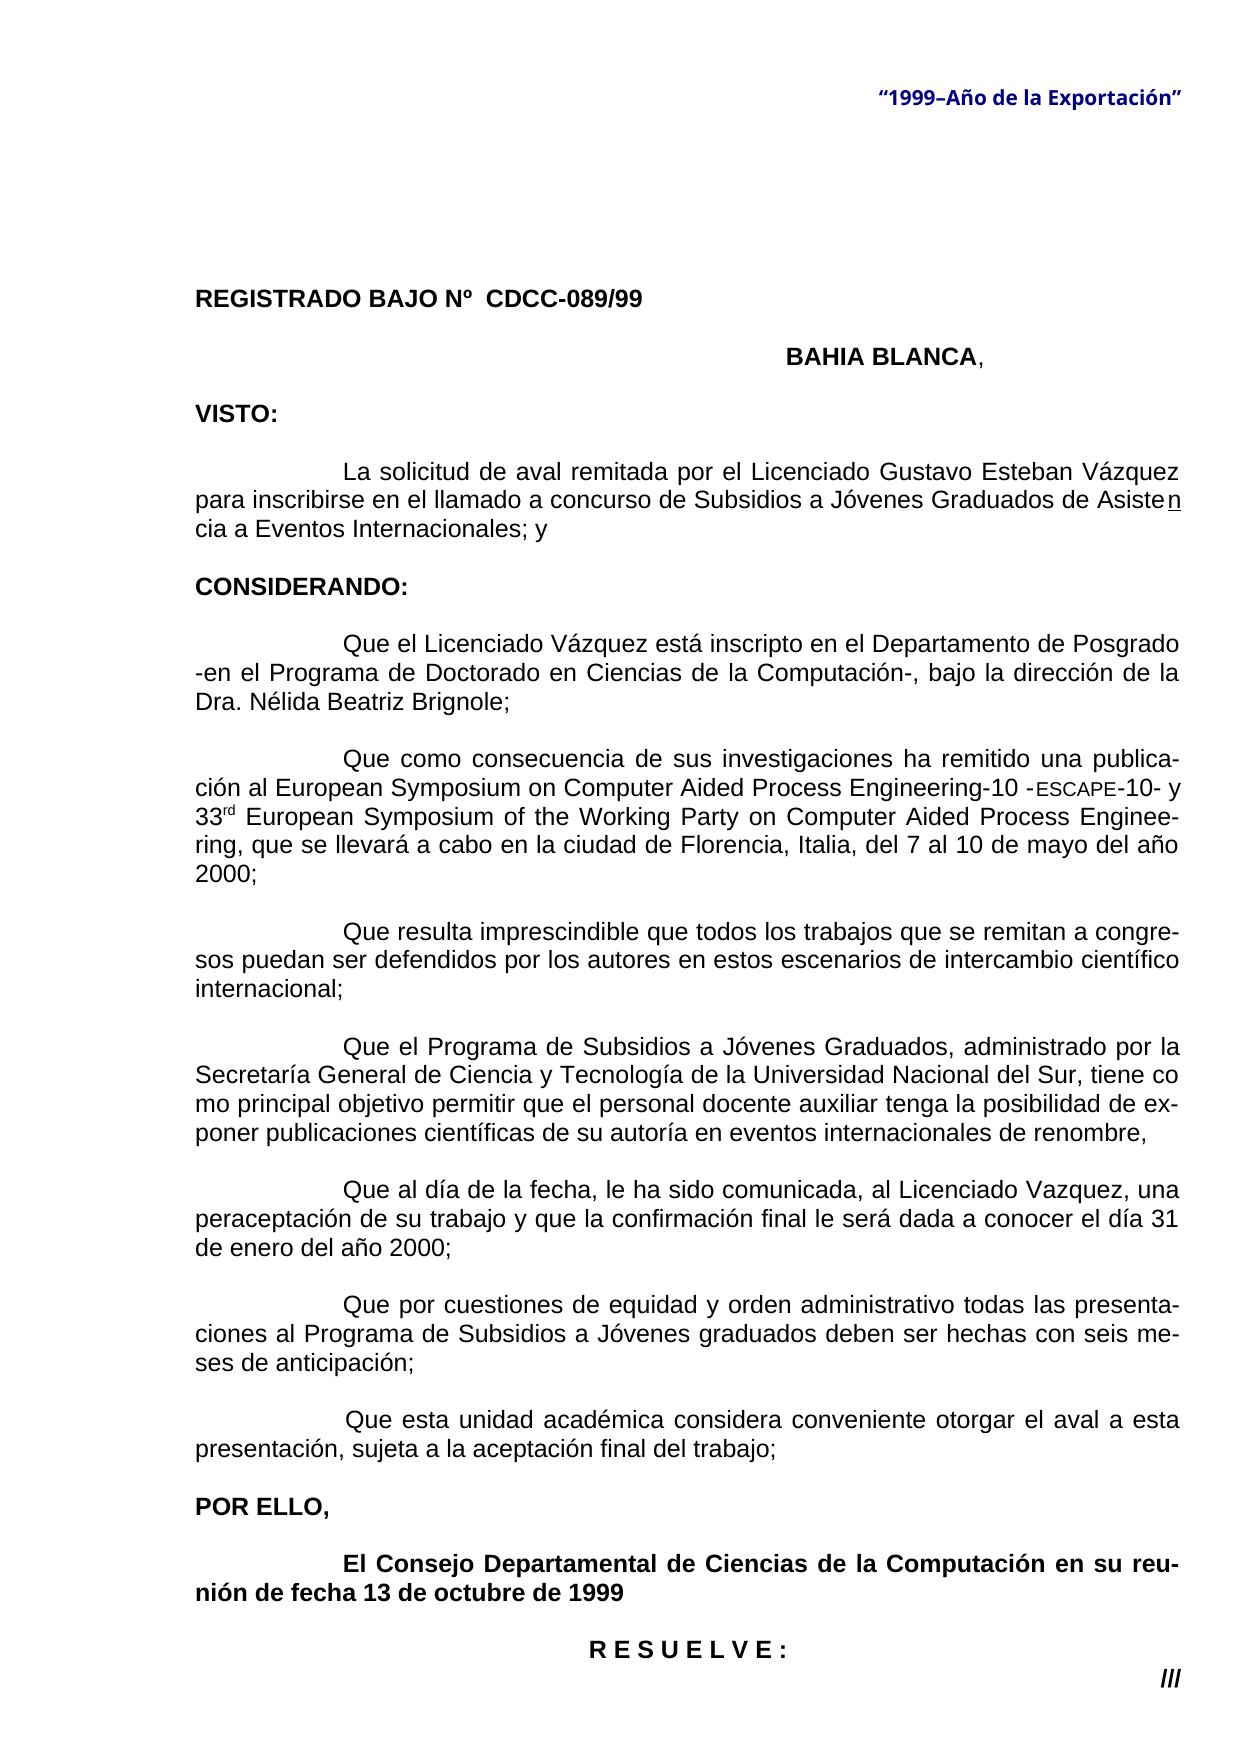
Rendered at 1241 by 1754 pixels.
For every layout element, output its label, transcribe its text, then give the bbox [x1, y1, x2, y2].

text R E S U E L V E : [195, 1635, 1181, 1664]
text Que el Licenciado Vázquez está inscripto en el Departamento de Posgrado -en el Programa de Doctorado en Ciencias de la Computación-, bajo la dirección de la Dra. Nélida Beatriz Brignole; [195, 629, 1181, 715]
text BAHIA BLANCA, [195, 341, 1181, 370]
text Que resulta imprescindible que todos los trabajos que se remitan a congre-sos puedan ser defendidos por los autores en estos escenarios de intercambio científico internacional; [195, 916, 1181, 1003]
text REGISTRADO BAJO Nº CDCC-089/99 [195, 284, 1181, 313]
text Que el Programa de Subsidios a Jóvenes Graduados, administrado por la Secretaría General de Ciencia y Tecnología de la Universidad Nacional del Sur, tiene co mo principal objetivo permitir que el personal docente auxiliar tenga la posibilidad de ex- poner publicaciones científicas de su autoría en eventos internacionales de renombre, [195, 1031, 1181, 1146]
text CONSIDERANDO: [195, 571, 1181, 600]
text POR ELLO, [195, 1491, 1181, 1520]
text Que por cuestiones de equidad y orden administrativo todas las presenta-ciones al Programa de Subsidios a Jóvenes graduados deben ser hechas con seis me-ses de anticipación; [195, 1290, 1181, 1376]
text Que al día de la fecha, le ha sido comunicada, al Licenciado Vazquez, una peraceptación de su trabajo y que la confirmación final le será dada a conocer el día 31 de enero del año 2000; [195, 1175, 1181, 1261]
text El Consejo Departamental de Ciencias de la Computación en su reu-nión de fecha 13 de octubre de 1999 [195, 1549, 1181, 1606]
text “1999–Año de la Exportación” [195, 83, 1181, 111]
text /// [195, 1664, 1181, 1693]
text La solicitud de aval remitada por el Licenciado Gustavo Esteban Vázquez para inscribirse en el llamado a concurso de Subsidios a Jóvenes Graduados de Asisten cia a Eventos Internacionales; y [195, 456, 1181, 543]
text Que como consecuencia de sus investigaciones ha remitido una publica-ción al European Symposium on Computer Aided Process Engineering-10 -escape-10- y 33rd European Symposium of the Working Party on Computer Aided Process Enginee-ring, que se llevará a cabo en la ciudad de Florencia, Italia, del 7 al 10 de mayo del año 2000; [195, 744, 1181, 888]
text Que esta unidad académica considera conveniente otorgar el aval a esta presentación, sujeta a la aceptación final del trabajo; [195, 1405, 1181, 1463]
text VISTO: [195, 399, 1181, 428]
